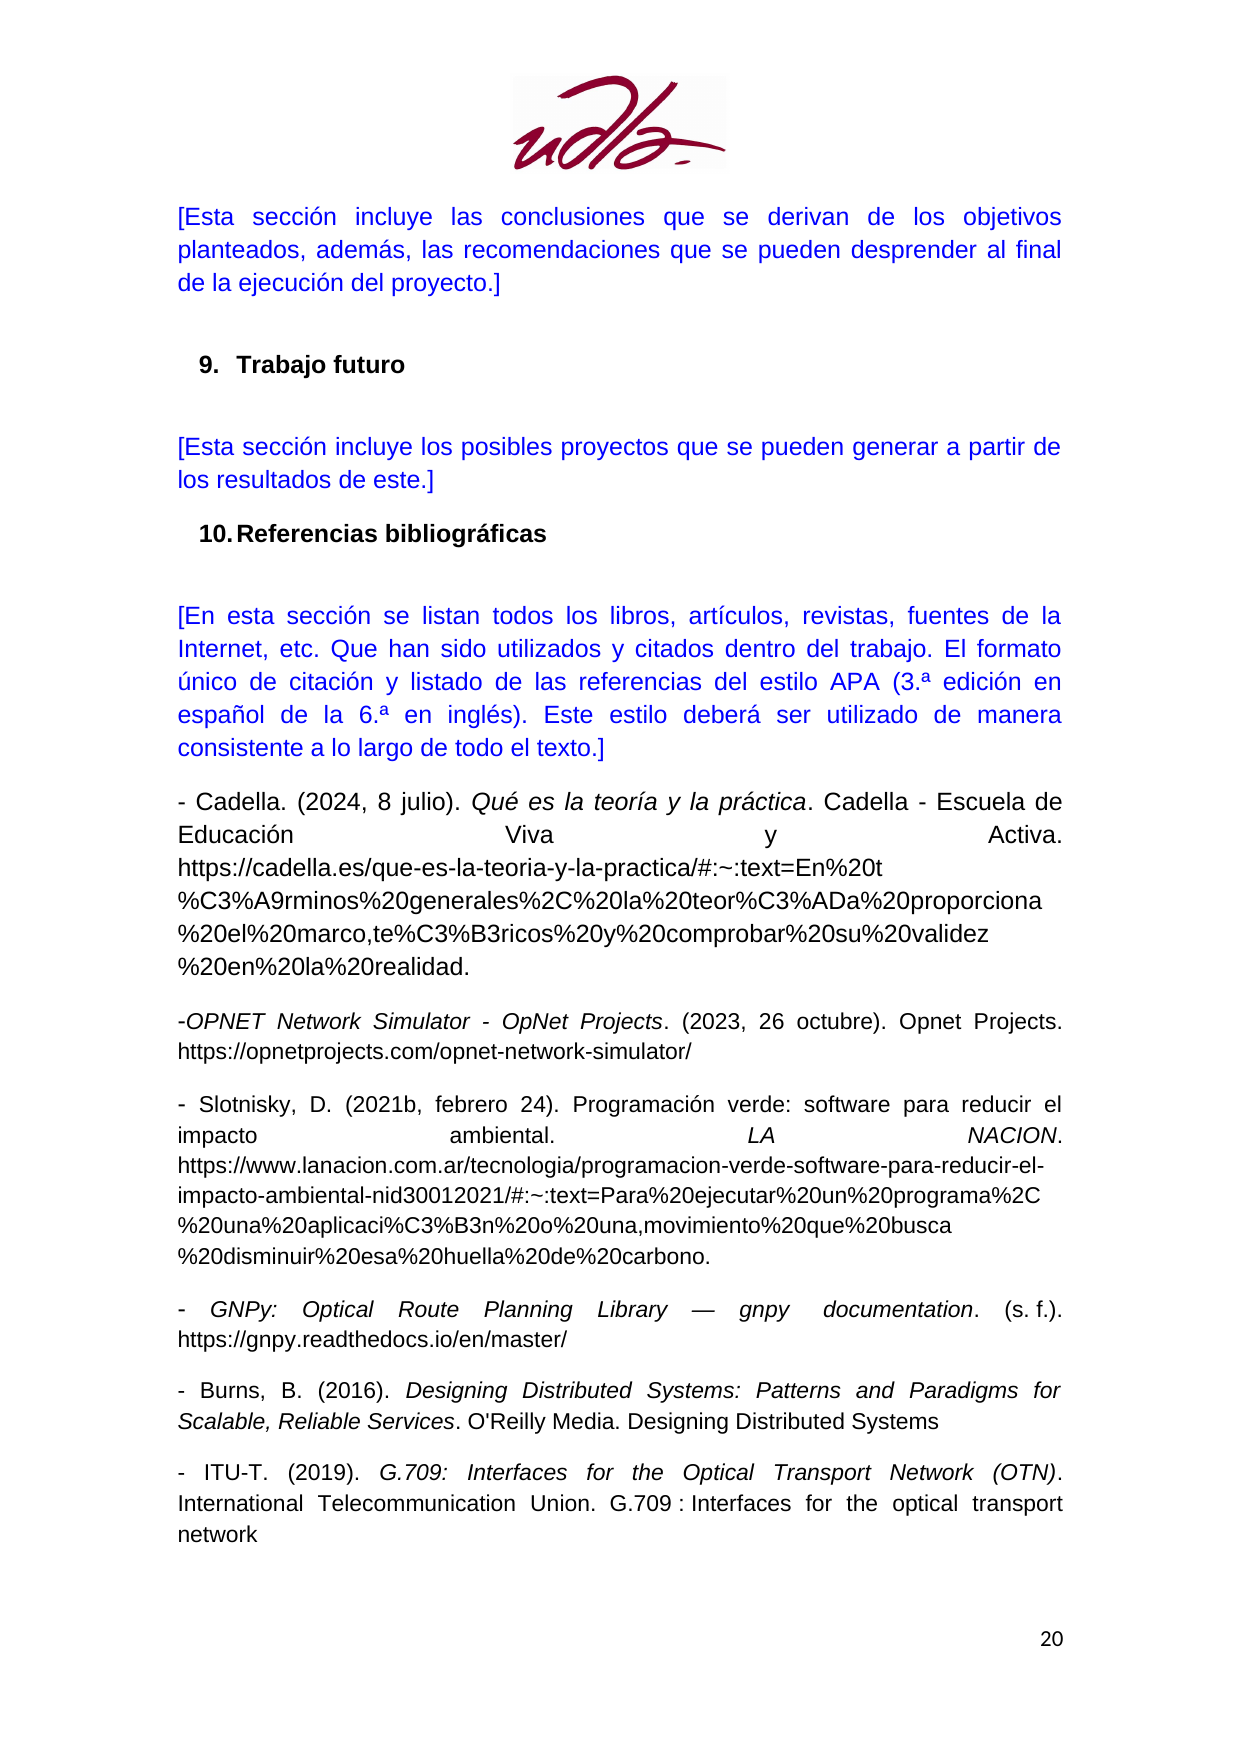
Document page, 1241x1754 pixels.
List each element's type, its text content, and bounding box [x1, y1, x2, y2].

text - GNPy: Optical Route Planning Library — gnpy documentation. (s. f.). https://gnpy.readthedocs.io/en/master/ [177, 1294, 1063, 1353]
text - Slotnisky, D. (2021b, febrero 24). Programación verde: software para reducir el impacto ambiental. LA NACION. https://www.lanacion.com.ar/tecnologia/programacion-verde-software-para-reducir-el-impacto-ambiental-nid30012021/#:~:text=Para%20ejecutar%20un%20programa%2C%20una%20aplicaci%C3%B3n%20o%20una,movimiento%20que%20busca%20disminuir%20esa%20huella%20de%20carbono. [177, 1089, 1063, 1269]
text -OPNET Network Simulator - OpNet Projects. (2023, 26 octubre). Opnet Projects. https://opnetprojects.com/opnet-network-simulator/ [177, 1006, 1063, 1064]
picture [509, 73, 731, 174]
subtitle Trabajo futuro [198, 350, 1063, 379]
text - Burns, B. (2016). Designing Distributed Systems: Patterns and Paradigms for Scalable, Reliable Services. O'Reilly Media. Designing Distributed Systems [177, 1377, 1063, 1434]
text [En esta sección se listan todos los libros, artículos, revistas, fuentes de la Internet, etc. Que han sido utilizados y citados dentro del trabajo. El formato único de citación y listado de las referencias del estilo APA (3.ª edición en español de la 6.ª en inglés). Este estilo deberá ser utilizado de manera consistente a lo largo de todo el texto.] [177, 601, 1063, 762]
text - Cadella. (2024, 8 julio). Qué es la teoría y la práctica. Cadella - Escuela de Educación Viva y Activa. https://cadella.es/que-es-la-teoria-y-la-practica/#:~:text=En%20t%C3%A9rminos%20generales%2C%20la%20teor%C3%ADa%20proporciona%20el%20marco,te%C3%B3ricos%20y%20comprobar%20su%20validez%20en%20la%20realidad. [177, 787, 1063, 981]
text - ITU-T. (2019). G.709: Interfaces for the Optical Transport Network (OTN). International Telecommunication Union. G.709 : Interfaces for the optical transport network [177, 1459, 1063, 1547]
subtitle Referencias bibliográficas [198, 519, 1063, 548]
text [Esta sección incluye las conclusiones que se derivan de los objetivos planteados, además, las recomendaciones que se pueden desprender al final de la ejecución del proyecto.] [177, 202, 1063, 296]
text [Esta sección incluye los posibles proyectos que se pueden generar a partir de los resultados de este.] [177, 432, 1063, 494]
